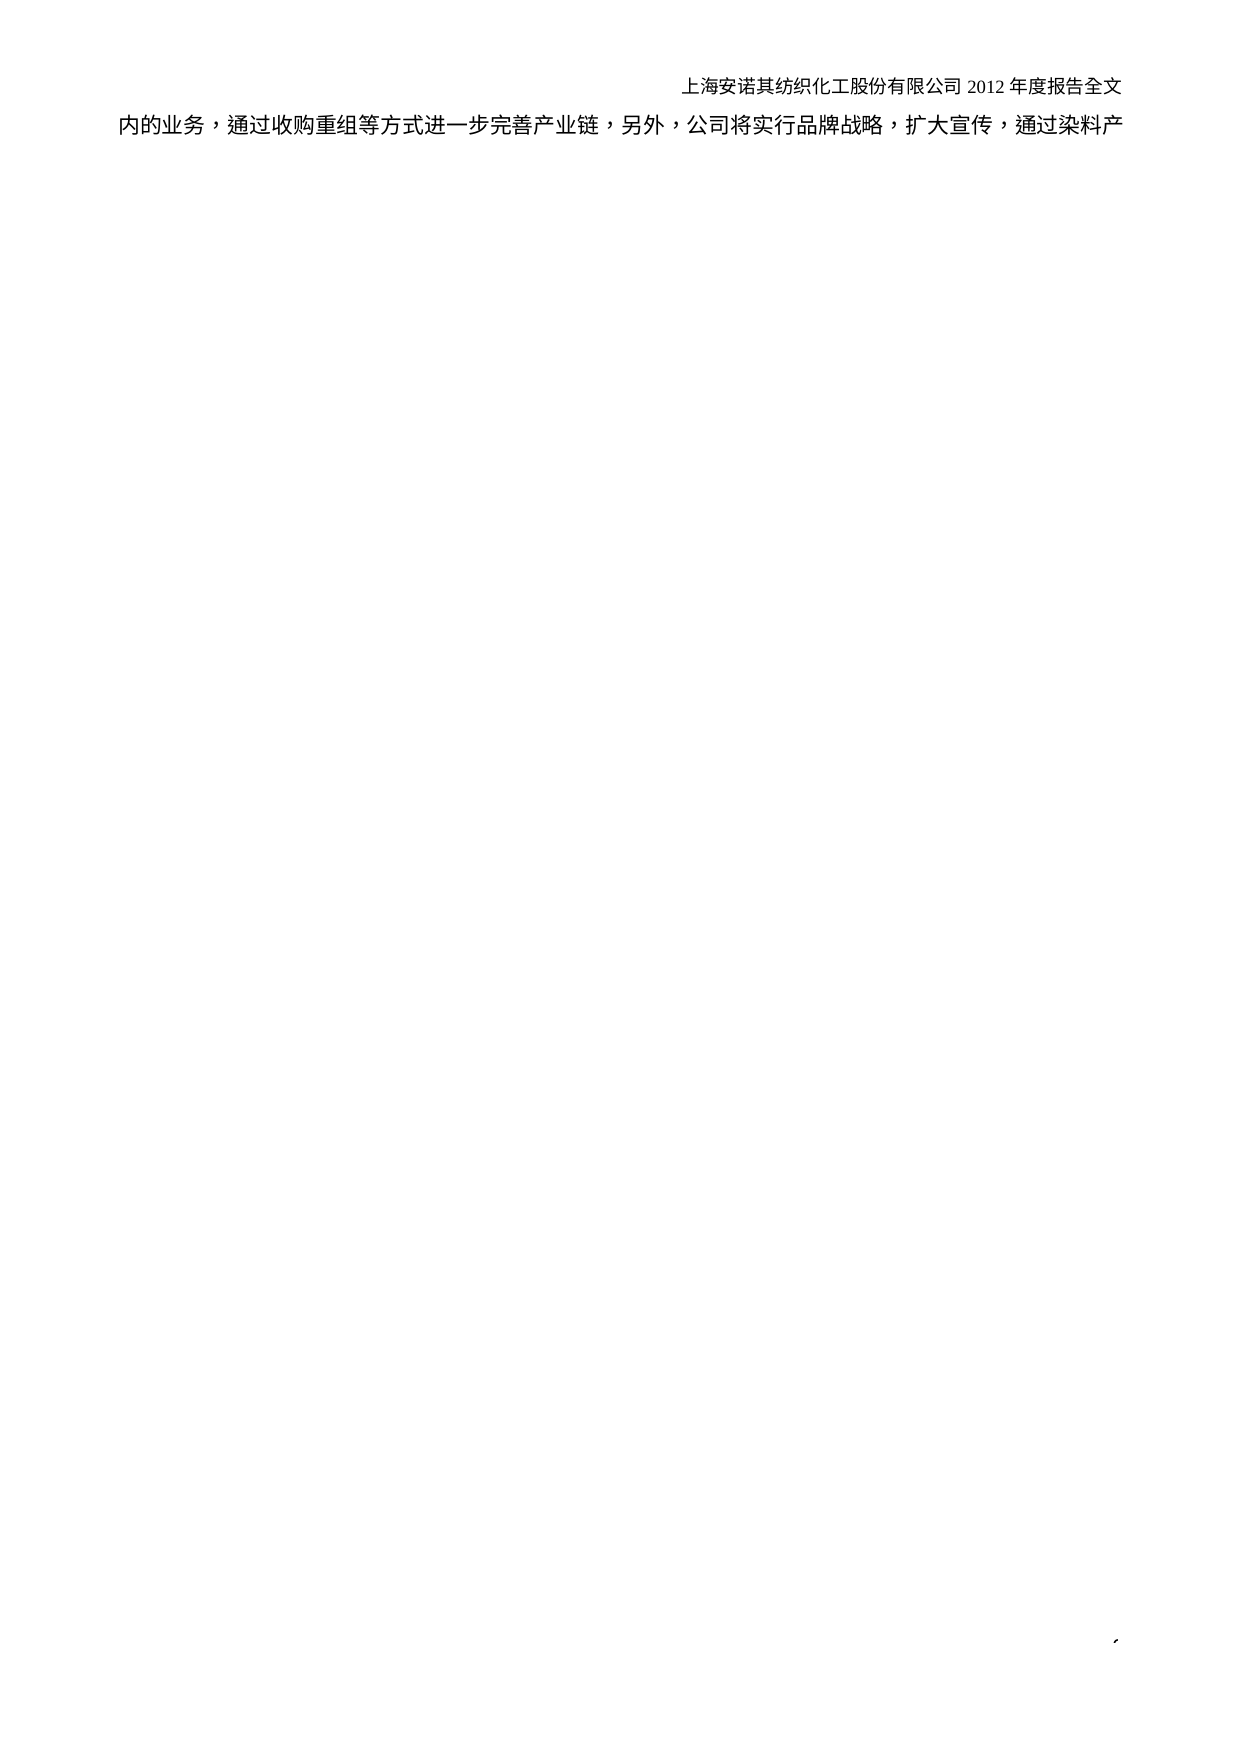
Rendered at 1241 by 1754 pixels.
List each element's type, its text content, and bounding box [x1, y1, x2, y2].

text 内的业务，通过收购重组等方式进一步完善产业链，另外，公司将实行品牌战略，扩大宣传，通过染料产 [118, 110, 1138, 140]
